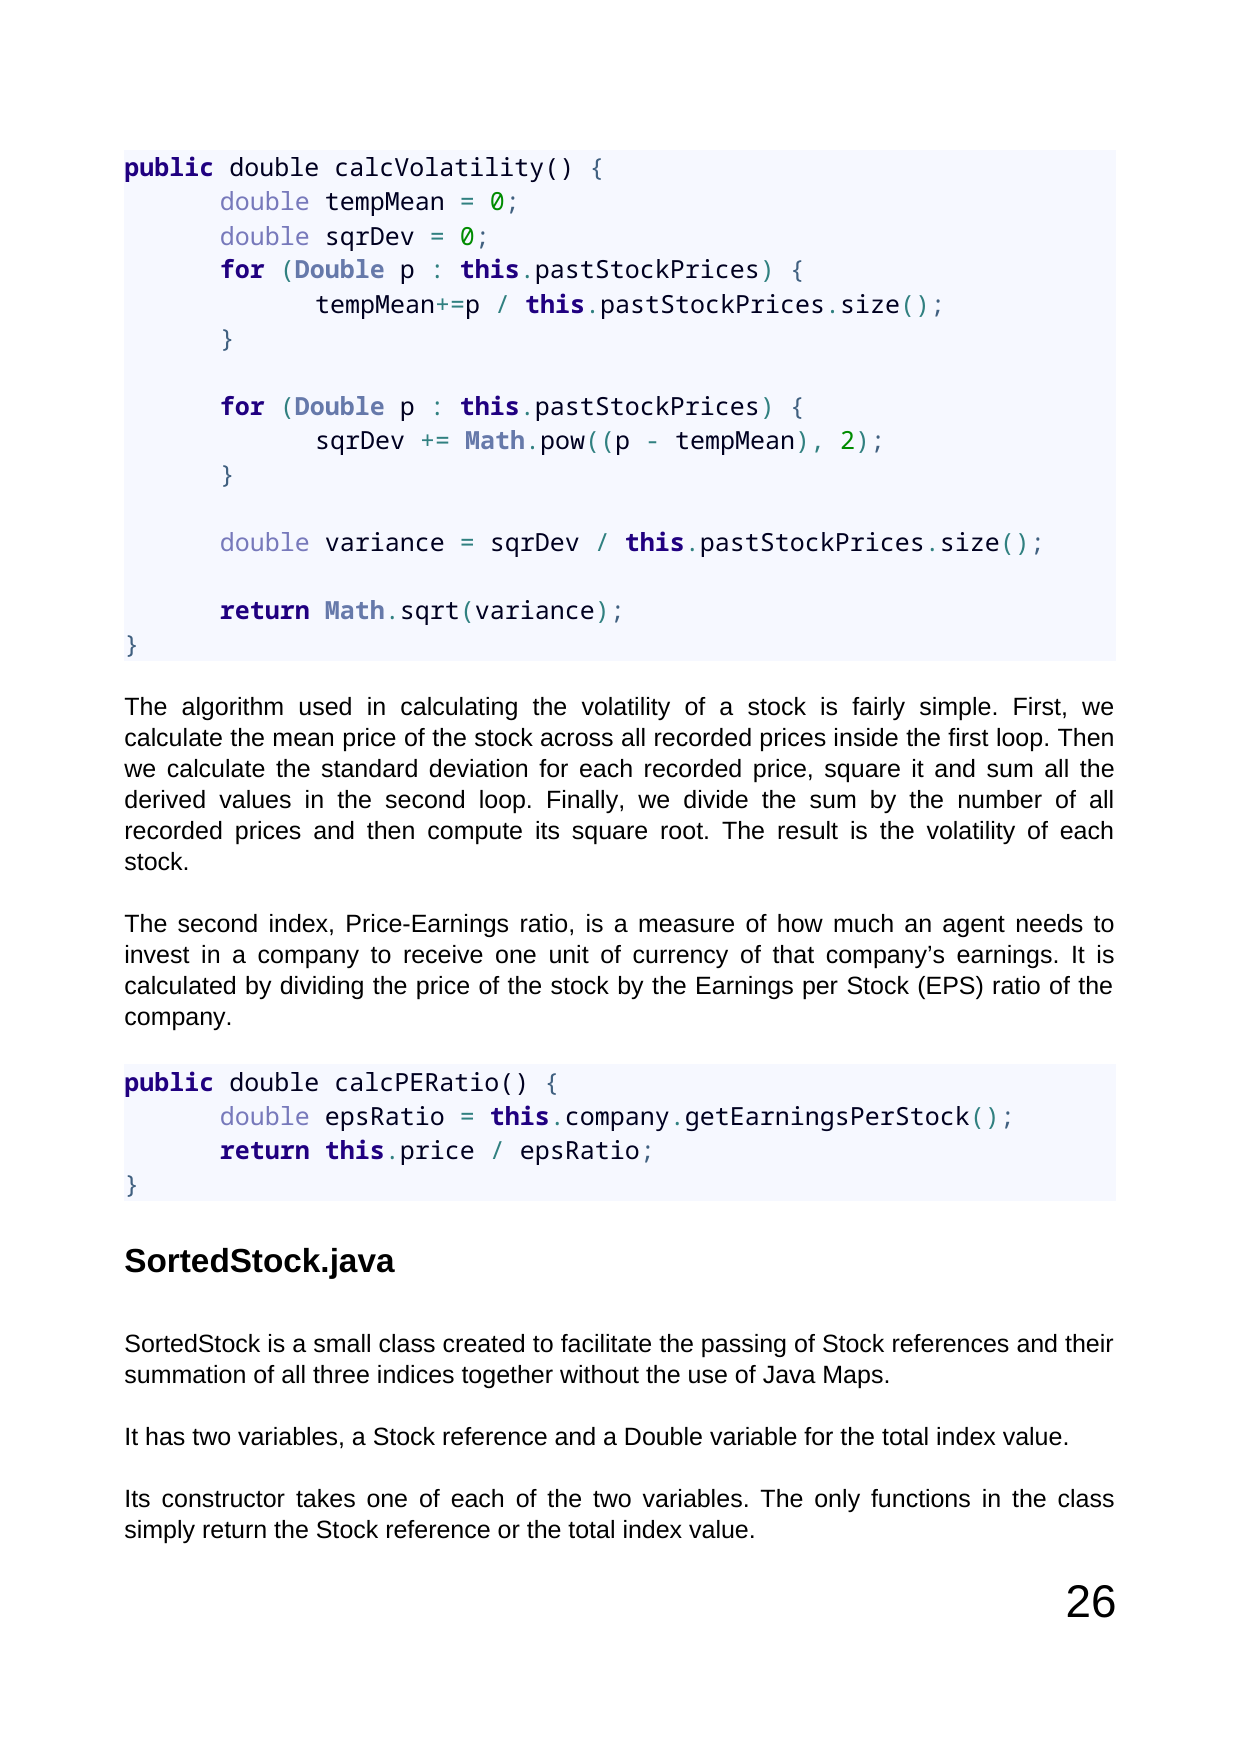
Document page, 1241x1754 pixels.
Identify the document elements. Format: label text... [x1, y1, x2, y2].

text It has two variables, a Stock reference and a Double variable for the total index value. [124, 1422, 1116, 1451]
text for (Double p : this.pastStockPrices) { [124, 388, 1116, 422]
text } [124, 1167, 1116, 1201]
text sqrDev += Math.pow((p - tempMean), 2); [124, 422, 1116, 457]
text double sqrDev = 0; [124, 218, 1116, 252]
text The algorithm used in calculating the volatility of a stock is fairly simple. First, we calculate the mean price of the stock across all recorded prices inside the first loop. Then we calculate the standard deviation for each recorded price, square it and sum all the derived values in the second loop. Finally, we divide the sum by the number of all recorded prices and then compute its square root. The result is the volatility of each stock. [124, 692, 1116, 876]
text return Math.sqrt(variance); [124, 593, 1116, 627]
text } [124, 457, 1116, 491]
text for (Double p : this.pastStockPrices) { [124, 252, 1116, 286]
text public double calcVolatility() { [124, 150, 1116, 184]
text SortedStock is a small class created to facilitate the passing of Stock references and their summation of all three indices together without the use of Java Maps. [124, 1329, 1116, 1389]
text double variance = sqrDev / this.pastStockPrices.size(); [124, 525, 1116, 559]
text } [124, 320, 1116, 354]
subtitle SortedStock.java [124, 1241, 1116, 1279]
text double tempMean = 0; [124, 184, 1116, 218]
text Its constructor takes one of each of the two variables. The only functions in the class simply return the Stock reference or the total index value. [124, 1484, 1116, 1544]
text public double calcPERatio() { [124, 1064, 1116, 1098]
text double epsRatio = this.company.getEarningsPerStock(); [124, 1098, 1116, 1133]
text return this.price / epsRatio; [124, 1133, 1116, 1167]
text tempMean+=p / this.pastStockPrices.size(); [124, 286, 1116, 320]
text The second index, Price-Earnings ratio, is a measure of how much an agent needs to invest in a company to receive one unit of currency of that company’s earnings. It is calculated by dividing the price of the stock by the Earnings per Stock (EPS) ratio of the company. [124, 909, 1116, 1031]
text } [124, 627, 1116, 661]
